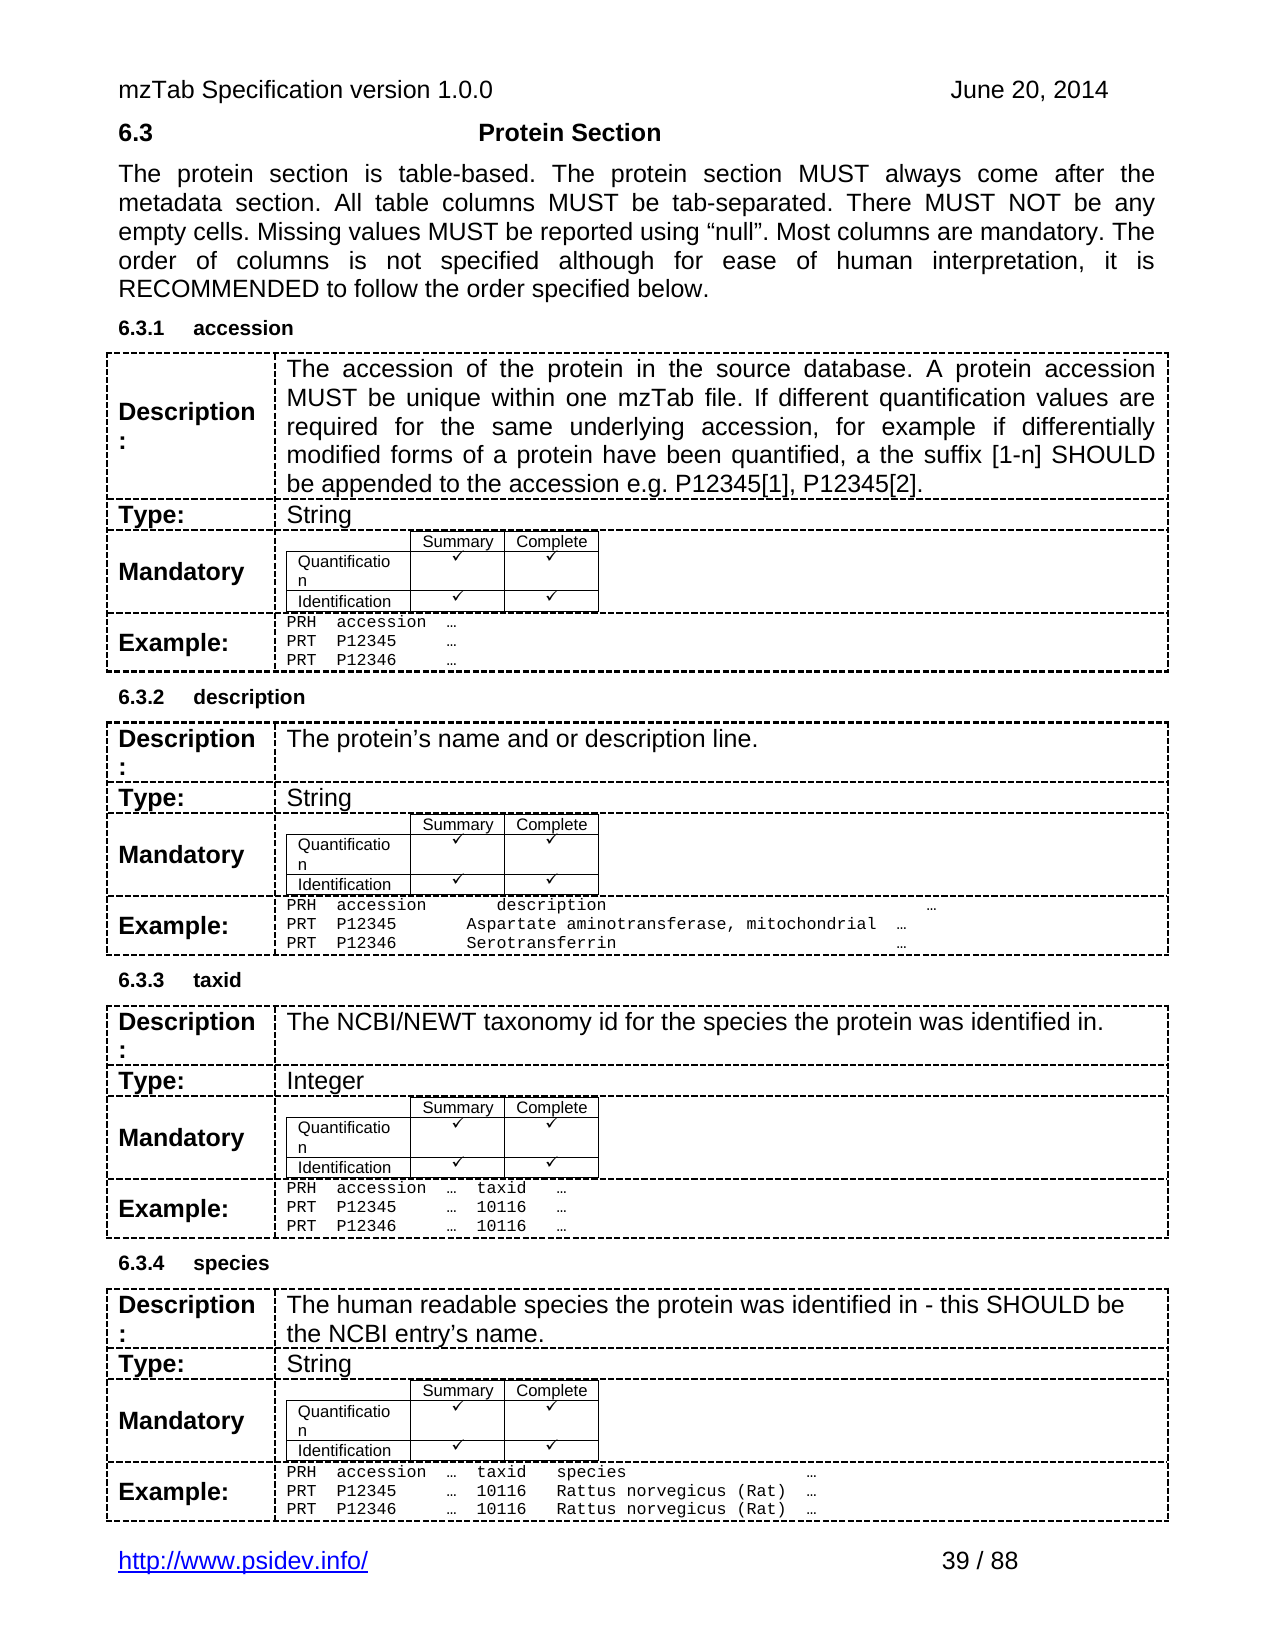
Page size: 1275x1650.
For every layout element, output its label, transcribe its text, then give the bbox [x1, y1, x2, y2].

table_cell Type: [107, 1064, 275, 1095]
table_cell PRH accession description … PRT P12345 Aspartate aminotransferase, mitochondrial … PRT P12346 Serotransferrin … [275, 895, 1168, 953]
table_cell [411, 591, 504, 611]
table_cell String [275, 781, 1168, 812]
table_cell [275, 812, 410, 895]
subtitle Protein Section [118, 118, 1157, 147]
table_cell Mandatory [107, 812, 275, 895]
table_cell String [275, 1347, 1168, 1378]
table_cell PRH accession … taxid species … PRT P12345 … 10116 Rattus norvegicus (Rat) … PRT P12346 … 10116 Rattus norvegicus (Rat) … [275, 1461, 1168, 1520]
table_cell Type: [107, 1347, 275, 1378]
table_cell [411, 1098, 504, 1117]
subtitle accession [118, 316, 1157, 339]
table_cell Example: [107, 1178, 275, 1237]
table_header The human readable species the protein was identified in - this SHOULD be the NCBI entry’s name. [275, 1288, 1168, 1347]
text The protein section is table-based. The protein section MUST always come after the metadata section. All table columns MUST be tab-separated. There MUST NOT be any empty cells. Missing values MUST be reported using “null”. Most columns are mandatory. The order of columns is not specified although for ease of human interpretation, it is RECOMMENDED to follow the order specified below. [118, 159, 1157, 303]
table_cell [505, 815, 598, 834]
table_header Description: [107, 1005, 275, 1064]
table_cell [505, 835, 598, 874]
table_cell [411, 835, 504, 874]
table_cell [505, 1401, 598, 1440]
table_cell Mandatory [107, 1095, 275, 1178]
table_cell [505, 1381, 598, 1400]
table_cell Mandatory [107, 1378, 275, 1461]
table_cell [275, 529, 410, 612]
table_cell [598, 812, 1168, 895]
table_cell [505, 875, 598, 894]
table_cell Mandatory [107, 529, 275, 612]
table_cell [598, 1378, 1168, 1461]
table_cell [505, 1118, 598, 1157]
table_cell [411, 875, 504, 894]
table_cell String [275, 498, 1168, 529]
table_cell [598, 529, 1168, 612]
table_cell Example: [107, 1461, 275, 1520]
table_cell [411, 1381, 504, 1400]
table_cell [411, 815, 504, 834]
table_cell [275, 1378, 410, 1461]
table_cell [275, 1095, 410, 1178]
table_cell Integer [275, 1064, 1168, 1095]
table_header The accession of the protein in the source database. A protein accession MUST be unique within one mzTab file. If different quantification values are required for the same underlying accession, for example if differentially modified forms of a protein have been quantified, a the suffix [1-n] SHOULD be appended to the accession e.g. P12345[1], P12345[2]. [275, 352, 1168, 498]
table_cell [411, 1401, 504, 1440]
table_header Description: [107, 1288, 275, 1347]
table_cell PRH accession … taxid … PRT P12345 … 10116 … PRT P12346 … 10116 … [275, 1178, 1168, 1237]
table_cell PRH accession … PRT P12345 … PRT P12346 … [275, 612, 1168, 670]
table_cell [411, 1118, 504, 1157]
table_cell Example: [107, 612, 275, 670]
table_cell [411, 1441, 504, 1460]
table_cell [411, 1158, 504, 1177]
table_cell [598, 1095, 1168, 1178]
table_cell [411, 532, 504, 551]
table_cell [505, 552, 598, 590]
table_cell [505, 1158, 598, 1177]
table_cell Example: [107, 895, 275, 953]
table_cell [505, 532, 598, 551]
table_header The protein’s name and or description line. [275, 721, 1168, 781]
table_cell [411, 552, 504, 590]
table_header Description: [107, 721, 275, 781]
subtitle species [118, 1251, 1157, 1275]
table_cell [505, 1098, 598, 1117]
table_header Description: [107, 352, 275, 498]
table_cell [505, 591, 598, 611]
table_cell Type: [107, 781, 275, 812]
table_cell Type: [107, 498, 275, 529]
subtitle taxid [118, 968, 1157, 992]
table_header The NCBI/NEWT taxonomy id for the species the protein was identified in. [275, 1005, 1168, 1064]
table_cell [505, 1441, 598, 1460]
subtitle description [118, 685, 1157, 709]
